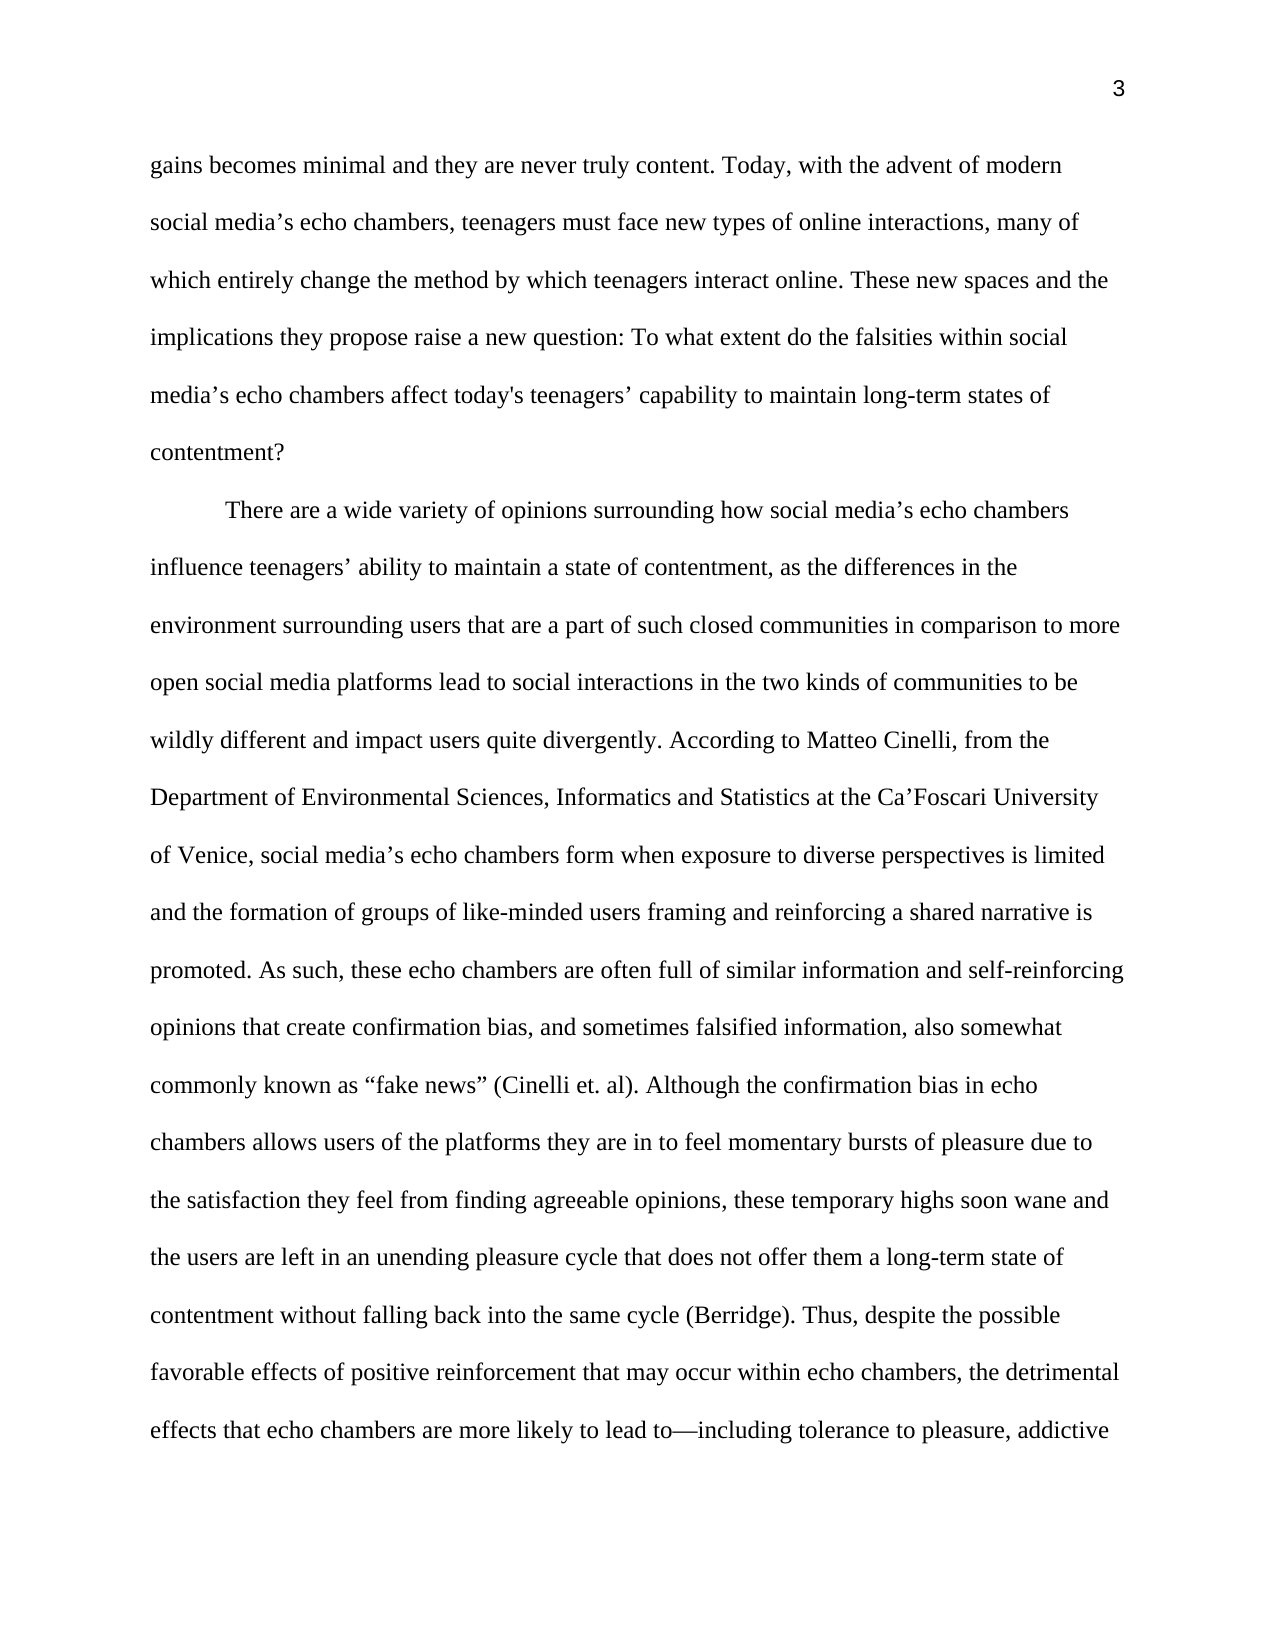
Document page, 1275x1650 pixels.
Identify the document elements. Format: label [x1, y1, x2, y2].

text [150, 495, 1125, 1444]
text [150, 150, 1125, 466]
